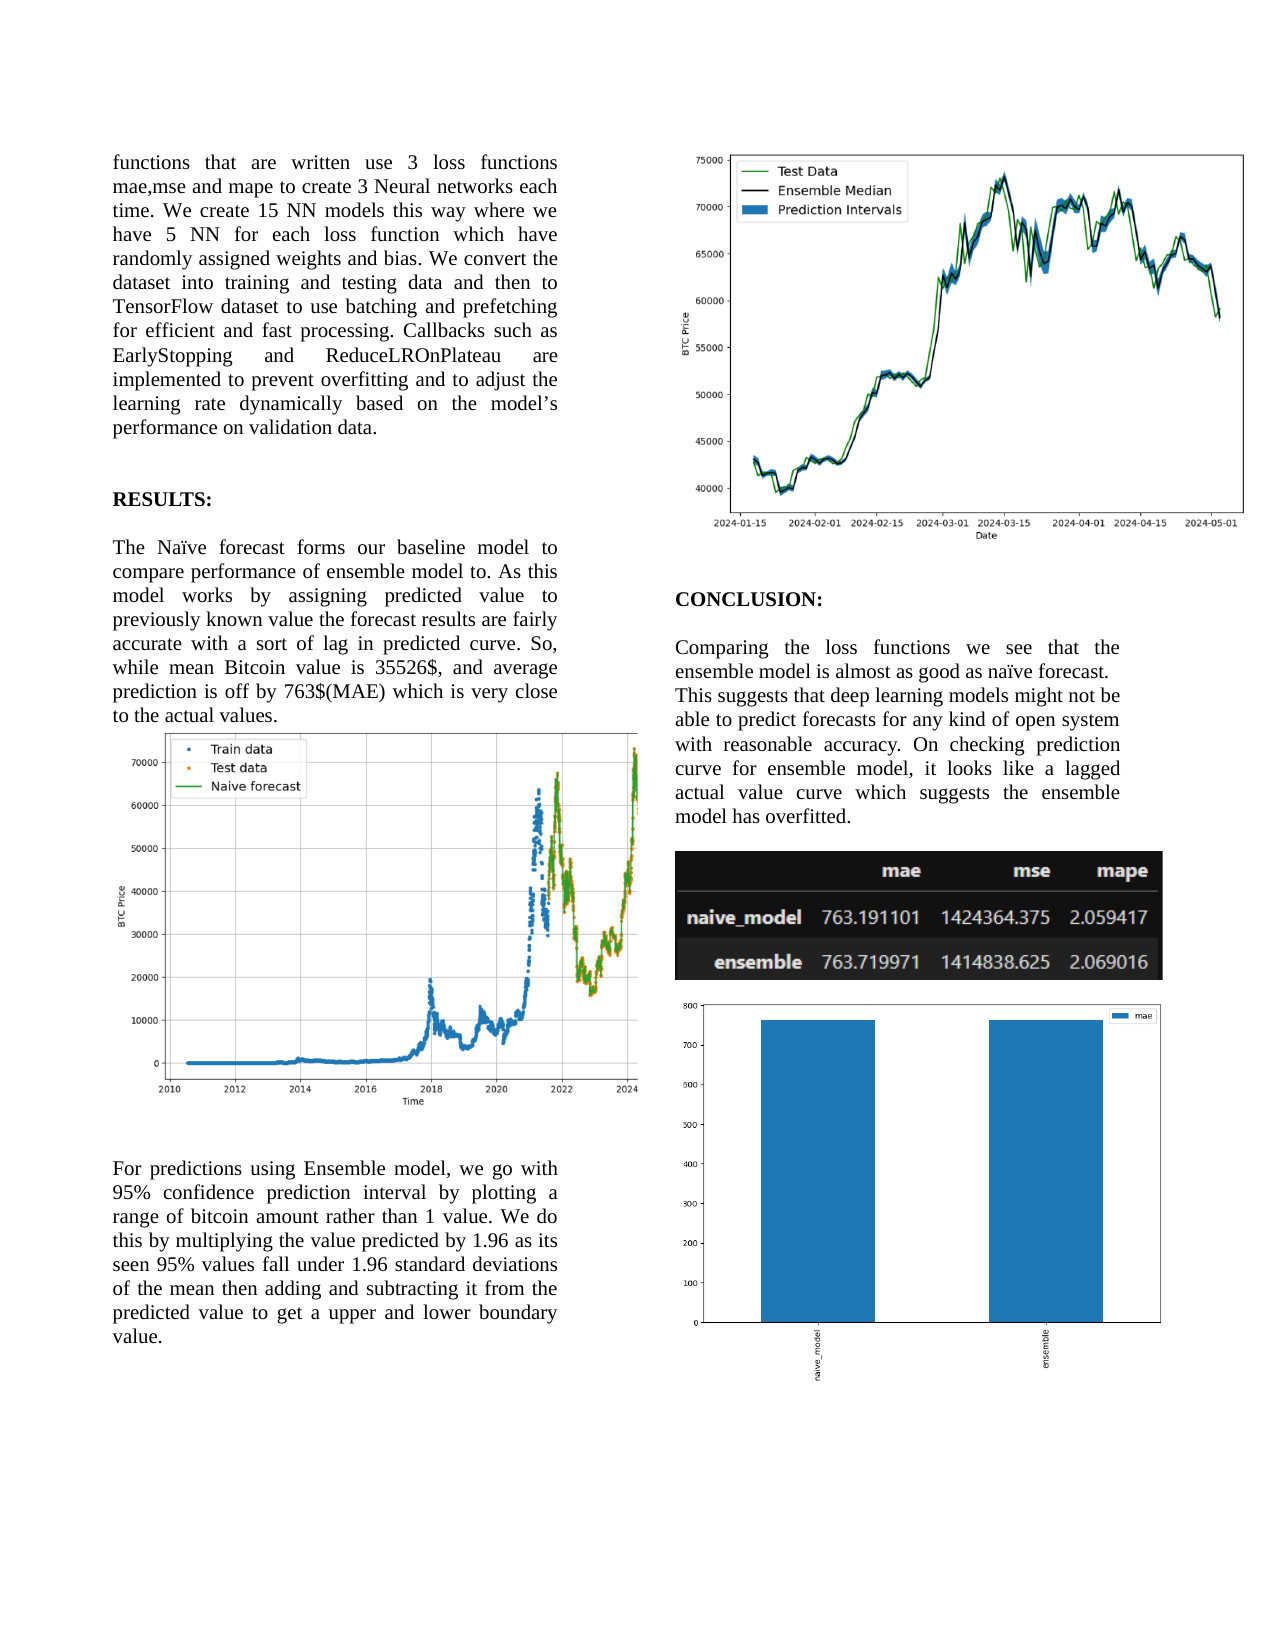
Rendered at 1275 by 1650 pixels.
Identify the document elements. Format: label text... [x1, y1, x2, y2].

picture [112, 727, 638, 1108]
text The Naïve forecast forms our baseline model to compare performance of ensemble model to. As this model works by assigning predicted value to previously known value the forecast results are fairly accurate with a sort of lag in predicted curve. So, while mean Bitcoin value is 35526$, and average prediction is off by 763$(MAE) which is very close to the actual values. [112, 535, 558, 727]
picture [675, 851, 1163, 980]
text For predictions using Ensemble model, we go with 95% confidence prediction interval by plotting a range of bitcoin amount rather than 1 value. We do this by multiplying the value predicted by 1.96 as its seen 95% values fall under 1.96 standard deviations of the mean then adding and subtracting it from the predicted value to get a upper and lower boundary value. [112, 1156, 558, 1348]
text Comparing the loss functions we see that the ensemble model is almost as good as naïve forecast. [675, 635, 1121, 683]
text This suggests that deep learning models might not be able to predict forecasts for any kind of open system with reasonable accuracy. On checking prediction curve for ensemble model, it looks like a lagged actual value curve which suggests the ensemble model has overfitted. [675, 683, 1121, 828]
text RESULTS: [112, 487, 558, 511]
picture [675, 150, 1247, 539]
text CONCLUSION: [675, 587, 1121, 611]
picture [683, 997, 1163, 1382]
